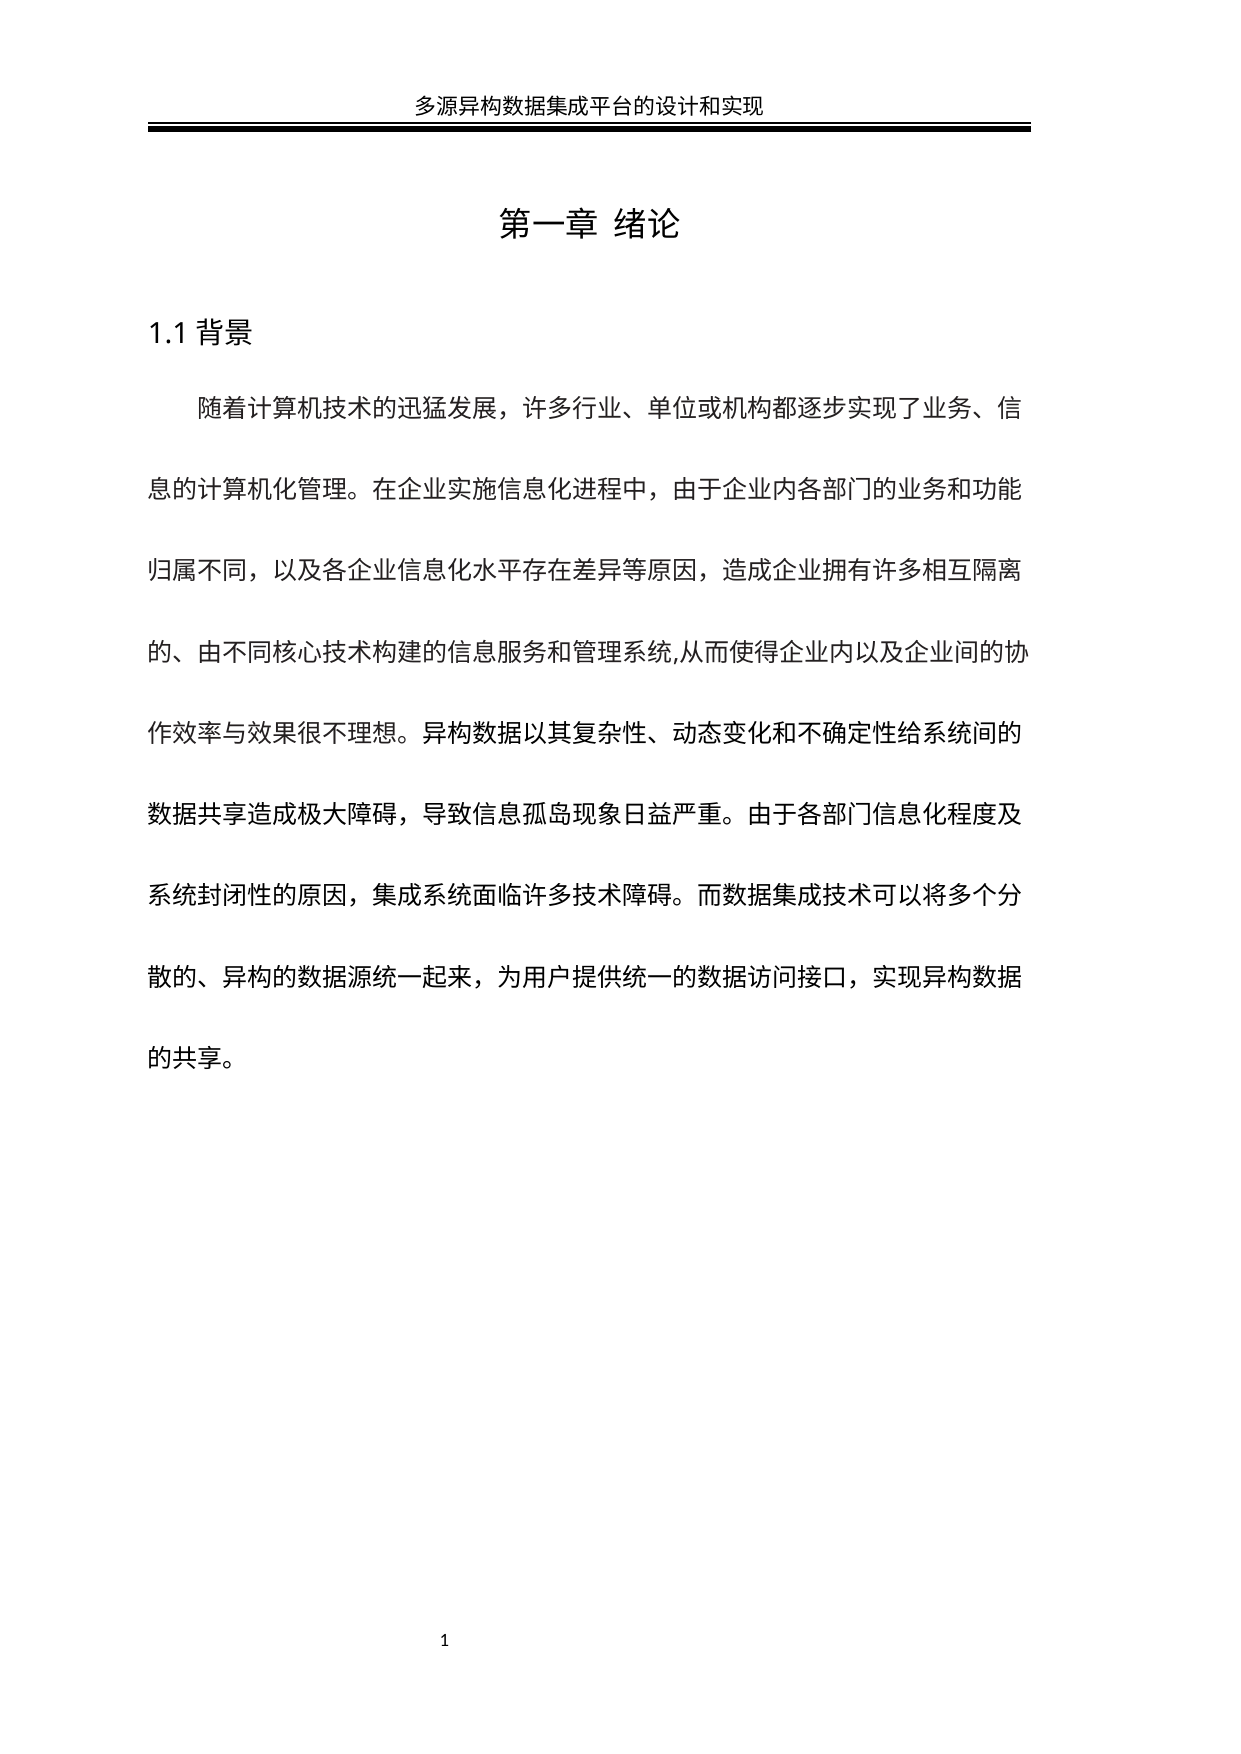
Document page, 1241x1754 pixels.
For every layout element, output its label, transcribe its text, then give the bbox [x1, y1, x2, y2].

text 随着计算机技术的迅猛发展，许多行业、单位或机构都逐步实现了业务、信息的计算机化管理。在企业实施信息化进程中，由于企业内各部门的业务和功能归属不同，以及各企业信息化水平存在差异等原因，造成企业拥有许多相互隔离的、由不同核心技术构建的信息服务和管理系统,从而使得企业内以及企业间的协作效率与效果很不理想。异构数据以其复杂性、动态变化和不确定性给系统间的数据共享造成极大障碍，导致信息孤岛现象日益严重。由于各部门信息化程度及系统封闭性的原因，集成系统面临许多技术障碍。而数据集成技术可以将多个分散的、异构的数据源统一起来，为用户提供统一的数据访问接口，实现异构数据的共享。 [148, 374, 1031, 1089]
subtitle 第一章 绪论 [148, 189, 1031, 254]
subtitle 1.1背景 [148, 298, 1031, 363]
